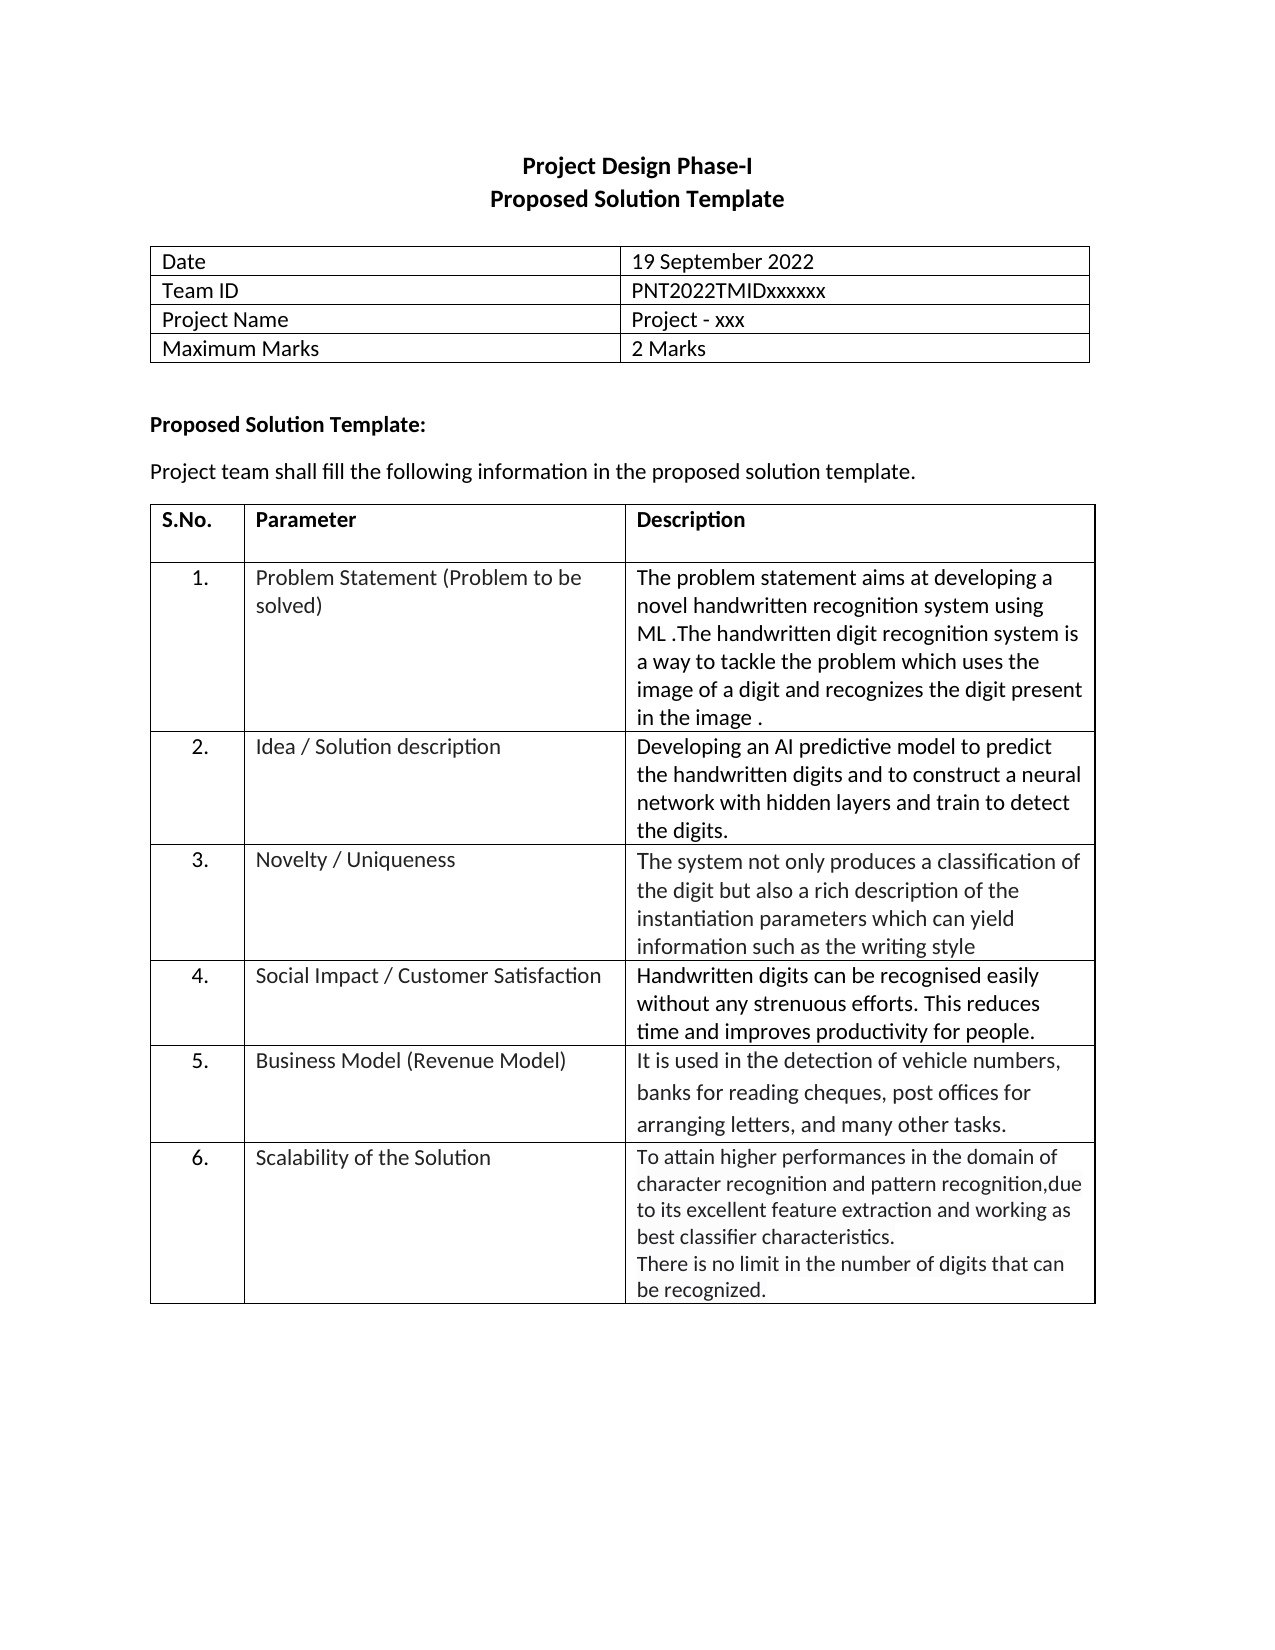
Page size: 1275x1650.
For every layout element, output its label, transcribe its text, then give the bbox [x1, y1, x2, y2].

table_cell [151, 1143, 244, 1303]
table_cell Novelty / Uniqueness [245, 845, 625, 960]
table_cell To attain higher performances in the domain of character recognition and pattern recognition,due to its excellent feature extraction and working as best classifier characteristics. There is no limit in the number of digits that can be recognized. [767, 1143, 1094, 1303]
table_cell [151, 961, 244, 1045]
table_cell Idea / Solution description [245, 732, 625, 844]
text Proposed Solution Template [150, 183, 1125, 213]
table_cell Social Impact / Customer Satisfaction [245, 961, 625, 1045]
table_cell Problem Statement (Problem to be solved) [245, 563, 625, 731]
table_cell 2 Marks [621, 334, 1089, 362]
text Project Design Phase-I [150, 150, 1125, 181]
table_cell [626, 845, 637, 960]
table_cell Team ID [151, 276, 620, 304]
table_cell Developing an AI predictive model to predict the handwritten digits and to construct a neural network with hidden layers and train to detect the digits. [626, 732, 1094, 844]
table_header Description [626, 505, 1094, 562]
table_cell Business Model (Revenue Model) [245, 1046, 625, 1142]
table_cell Maximum Marks [151, 334, 620, 362]
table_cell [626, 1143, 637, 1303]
table_cell PNT2022TMIDxxxxxx [621, 276, 1089, 304]
table_header 19 September 2022 [621, 247, 1089, 275]
text Project team shall fill the following information in the proposed solution template. [150, 457, 1125, 485]
table_cell The system not only produces a classification of the digit but also a rich description of the instantiation parameters which can yield information such as the writing style [649, 845, 1094, 960]
table_cell [151, 845, 244, 960]
table_cell Project Name [151, 305, 620, 333]
table_header Parameter [245, 505, 625, 562]
table_cell Handwritten digits can be recognised easily without any strenuous efforts. This reduces time and improves productivity for people. [626, 961, 1094, 1045]
table_cell [151, 1046, 244, 1142]
table_cell Project - xxx [621, 305, 1089, 333]
table_header Date [151, 247, 620, 275]
table_cell Scalability of the Solution [245, 1143, 625, 1303]
table_cell It is used in the detection of vehicle numbers, banks for reading cheques, post offices for arranging letters, and many other tasks. [626, 1046, 1094, 1142]
table_cell [151, 732, 244, 844]
text Proposed Solution Template: [150, 410, 1125, 438]
table_cell The problem statement aims at developing a novel handwritten recognition system using ML .The handwritten digit recognition system is a way to tackle the problem which uses the image of a digit and recognizes the digit present in the image . [626, 563, 1094, 731]
table_header S.No. [151, 505, 244, 562]
table_cell [151, 563, 244, 731]
